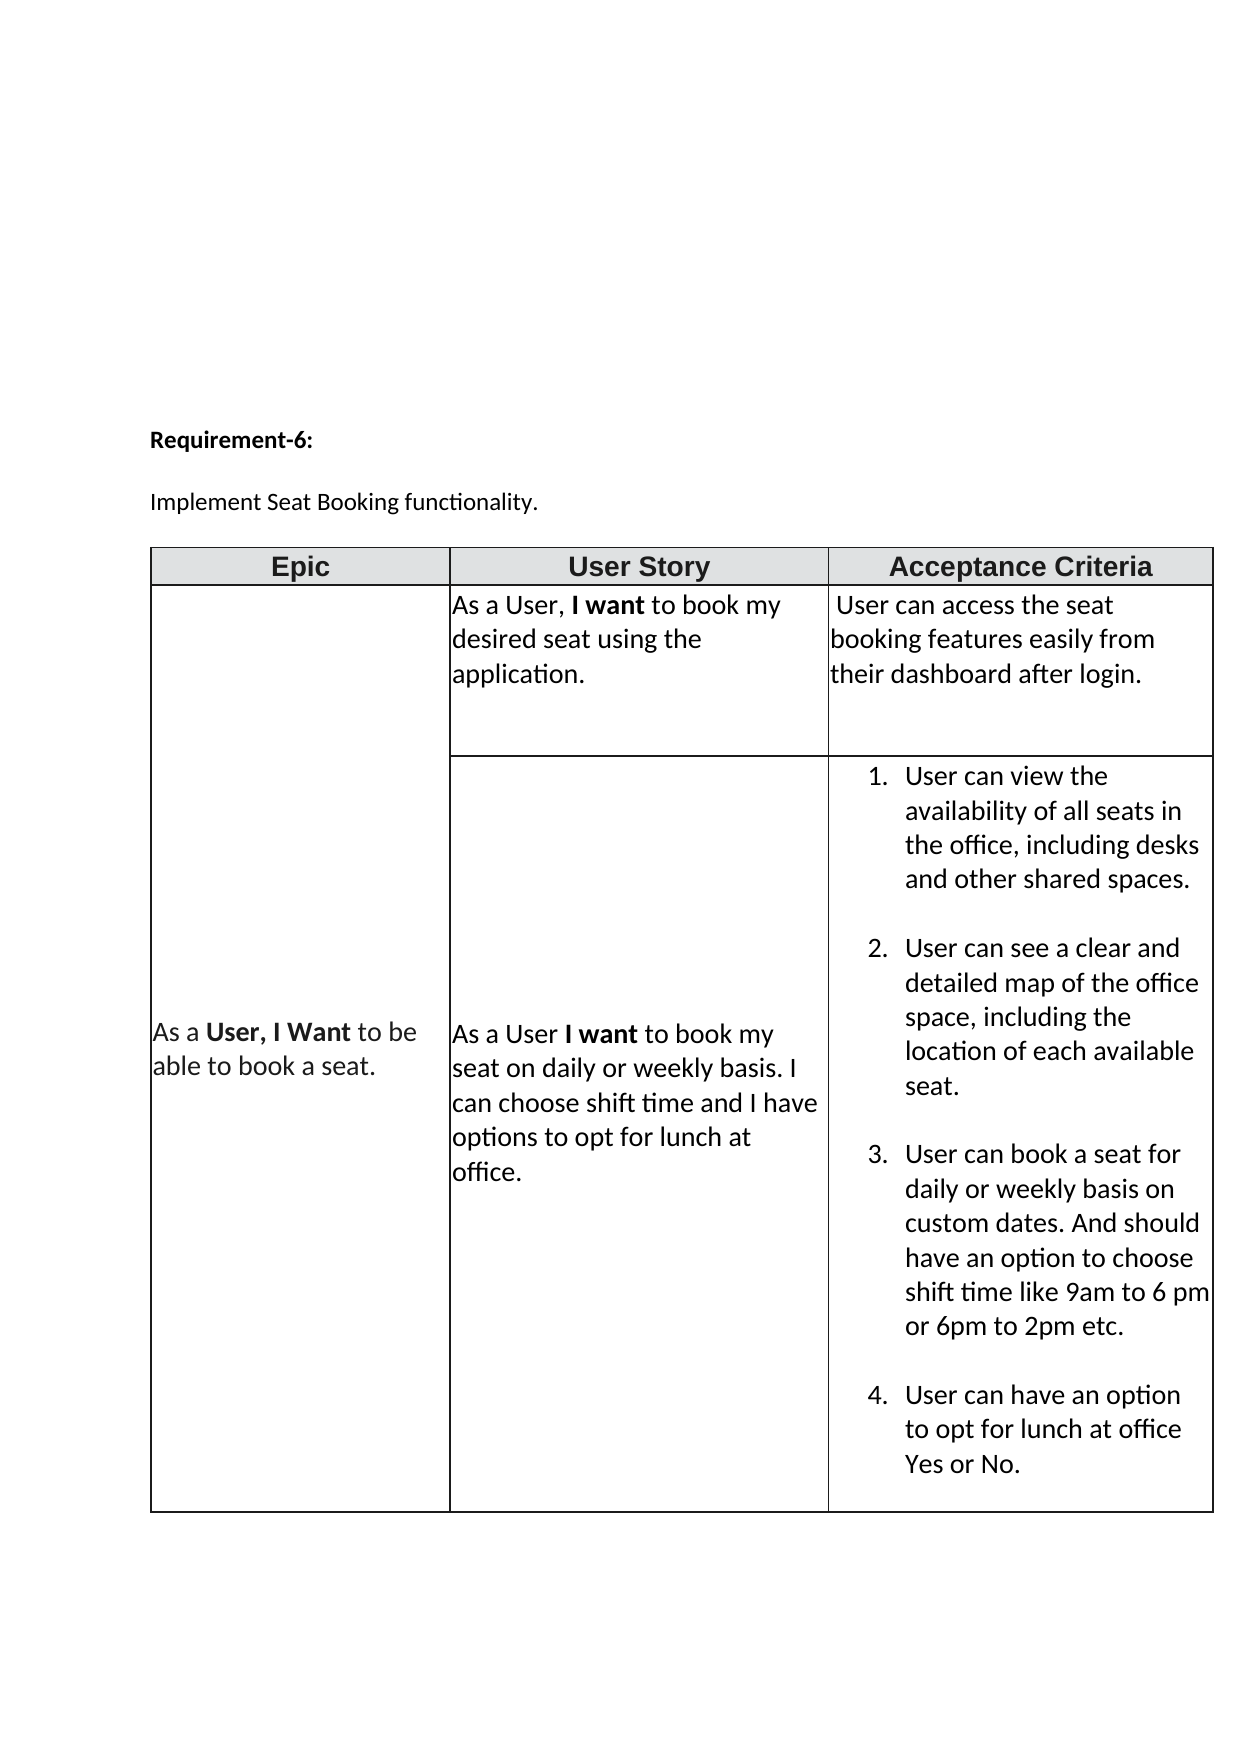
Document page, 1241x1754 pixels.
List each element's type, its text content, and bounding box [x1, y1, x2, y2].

text Implement Seat Booking functionality. [150, 486, 1090, 516]
table_cell As a User I want to book my seat on daily or weekly basis. I can choose shift time and I have options to opt for lunch at office. [451, 757, 828, 1511]
table_header Acceptance Criteria [829, 548, 1212, 584]
table_header Epic [152, 548, 449, 584]
table_header User Story [451, 548, 828, 584]
table_cell User can view the availability of all seats in the office, including desks and other shared spaces. User can see a clear and detailed map of the office space, including the location of each available seat. User can book a seat for daily or weekly basis on custom dates. And should have an option to choose shift time like 9am to 6 pm or 6pm to 2pm etc. User can have an option to opt for lunch at office Yes or No. [829, 757, 1212, 1511]
table_cell User can access the seat booking features easily from their dashboard after login. [829, 586, 1212, 755]
text Requirement-6: [150, 425, 1090, 455]
table_cell As a User, I Want to be able to book a seat. [152, 586, 449, 1511]
table_cell As a User, I want to book my desired seat using the application. [451, 586, 828, 755]
